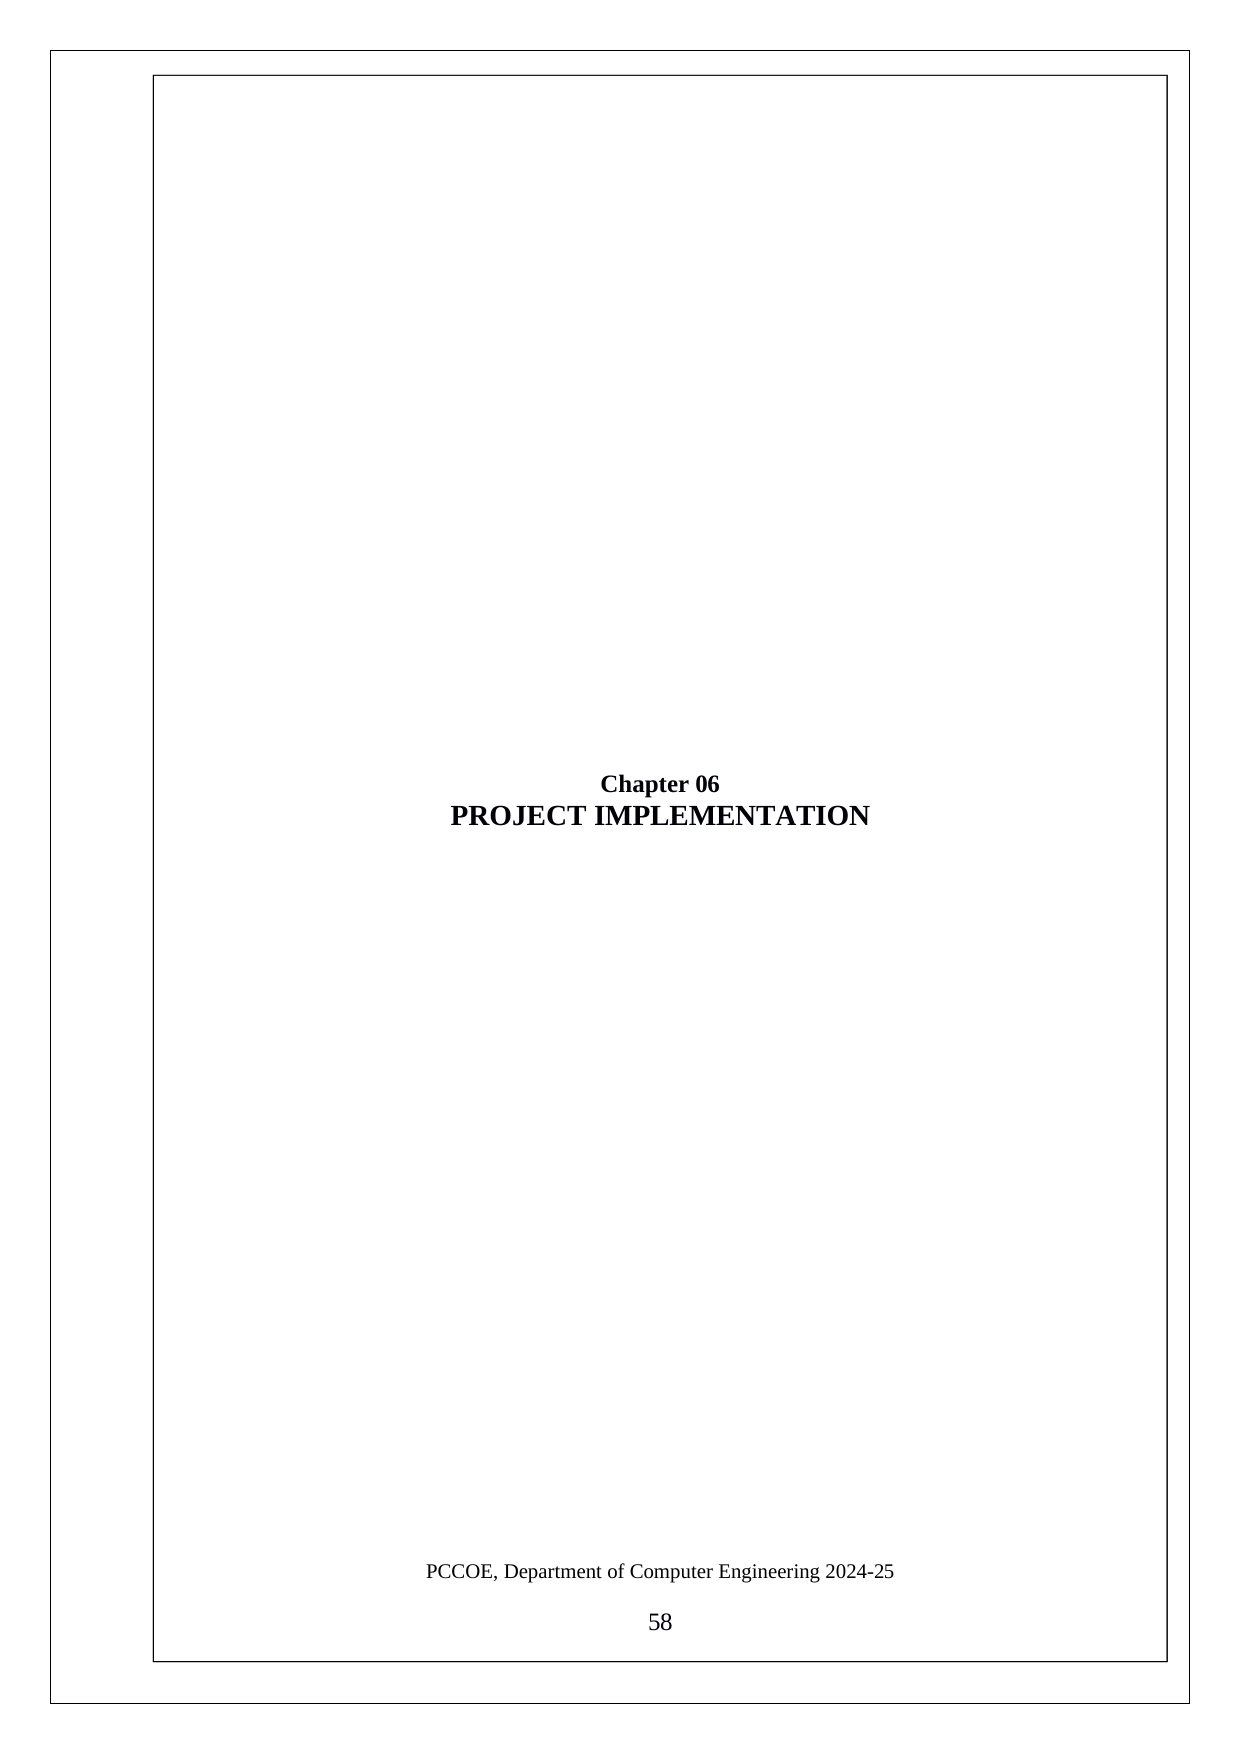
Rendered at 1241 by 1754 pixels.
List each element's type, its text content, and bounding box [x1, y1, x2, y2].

subtitle PROJECT IMPLEMENTATION [169, 798, 1152, 831]
text Chapter 06 [168, 769, 1152, 798]
